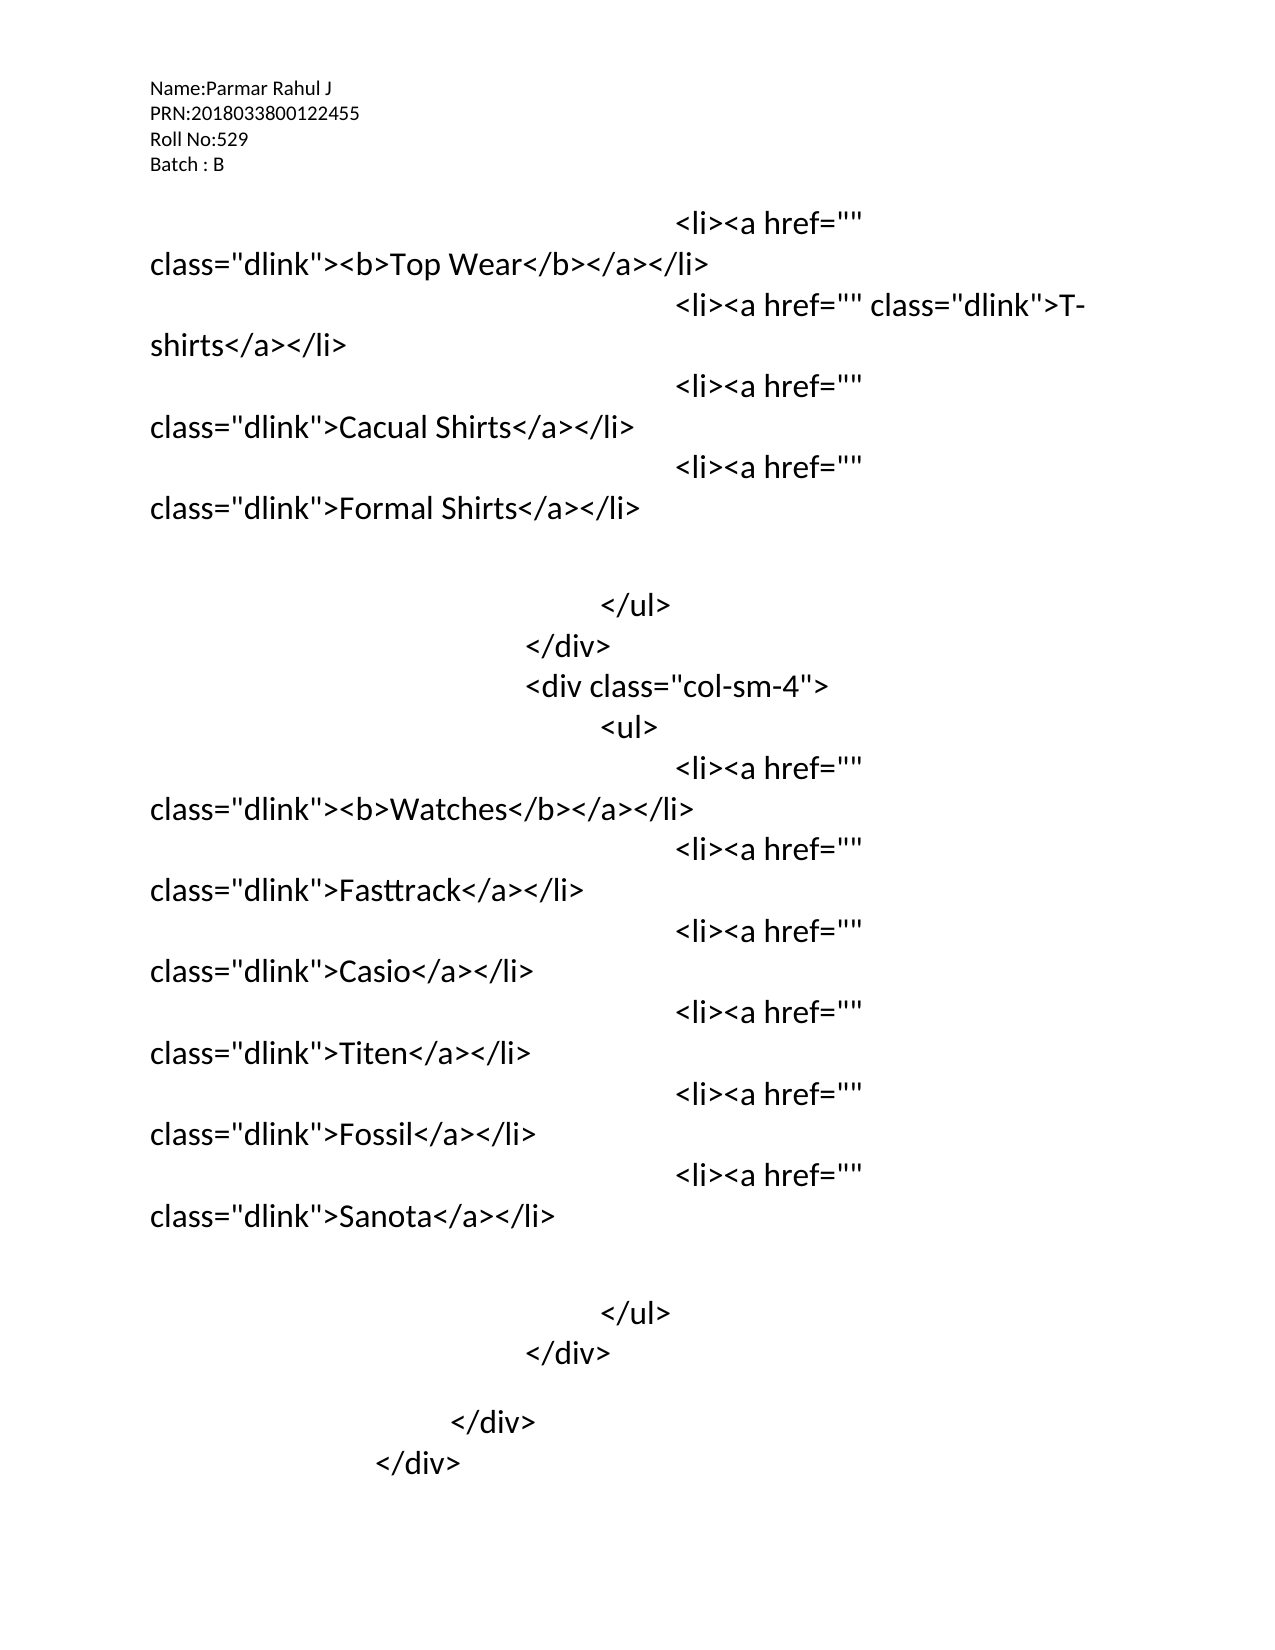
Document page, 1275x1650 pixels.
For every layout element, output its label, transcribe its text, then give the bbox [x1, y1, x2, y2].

text <li><a href="" class="dlink">T-shirts</a></li> [150, 283, 1125, 365]
text <li><a href="" class="dlink">Fasttrack</a></li> [150, 828, 1125, 910]
text <li><a href="" class="dlink"><b>Watches</b></a></li> [150, 747, 1125, 828]
text </div> [150, 625, 1125, 665]
text </div> [150, 1401, 1125, 1442]
text <li><a href="" class="dlink"><b>Top Wear</b></a></li> [150, 202, 1125, 283]
text </ul> [150, 1292, 1125, 1332]
text <li><a href="" class="dlink">Sanota</a></li> [150, 1154, 1125, 1236]
text <li><a href="" class="dlink">Formal Shirts</a></li> [150, 446, 1125, 528]
text <div class="col-sm-4"> [150, 665, 1125, 706]
text <li><a href="" class="dlink">Titen</a></li> [150, 991, 1125, 1073]
text <li><a href="" class="dlink">Cacual Shirts</a></li> [150, 365, 1125, 446]
text </div> [150, 1332, 1125, 1373]
text </ul> [150, 584, 1125, 625]
text <li><a href="" class="dlink">Casio</a></li> [150, 910, 1125, 991]
text </div> [150, 1442, 1125, 1483]
text <li><a href="" class="dlink">Fossil</a></li> [150, 1073, 1125, 1154]
text <ul> [150, 706, 1125, 747]
